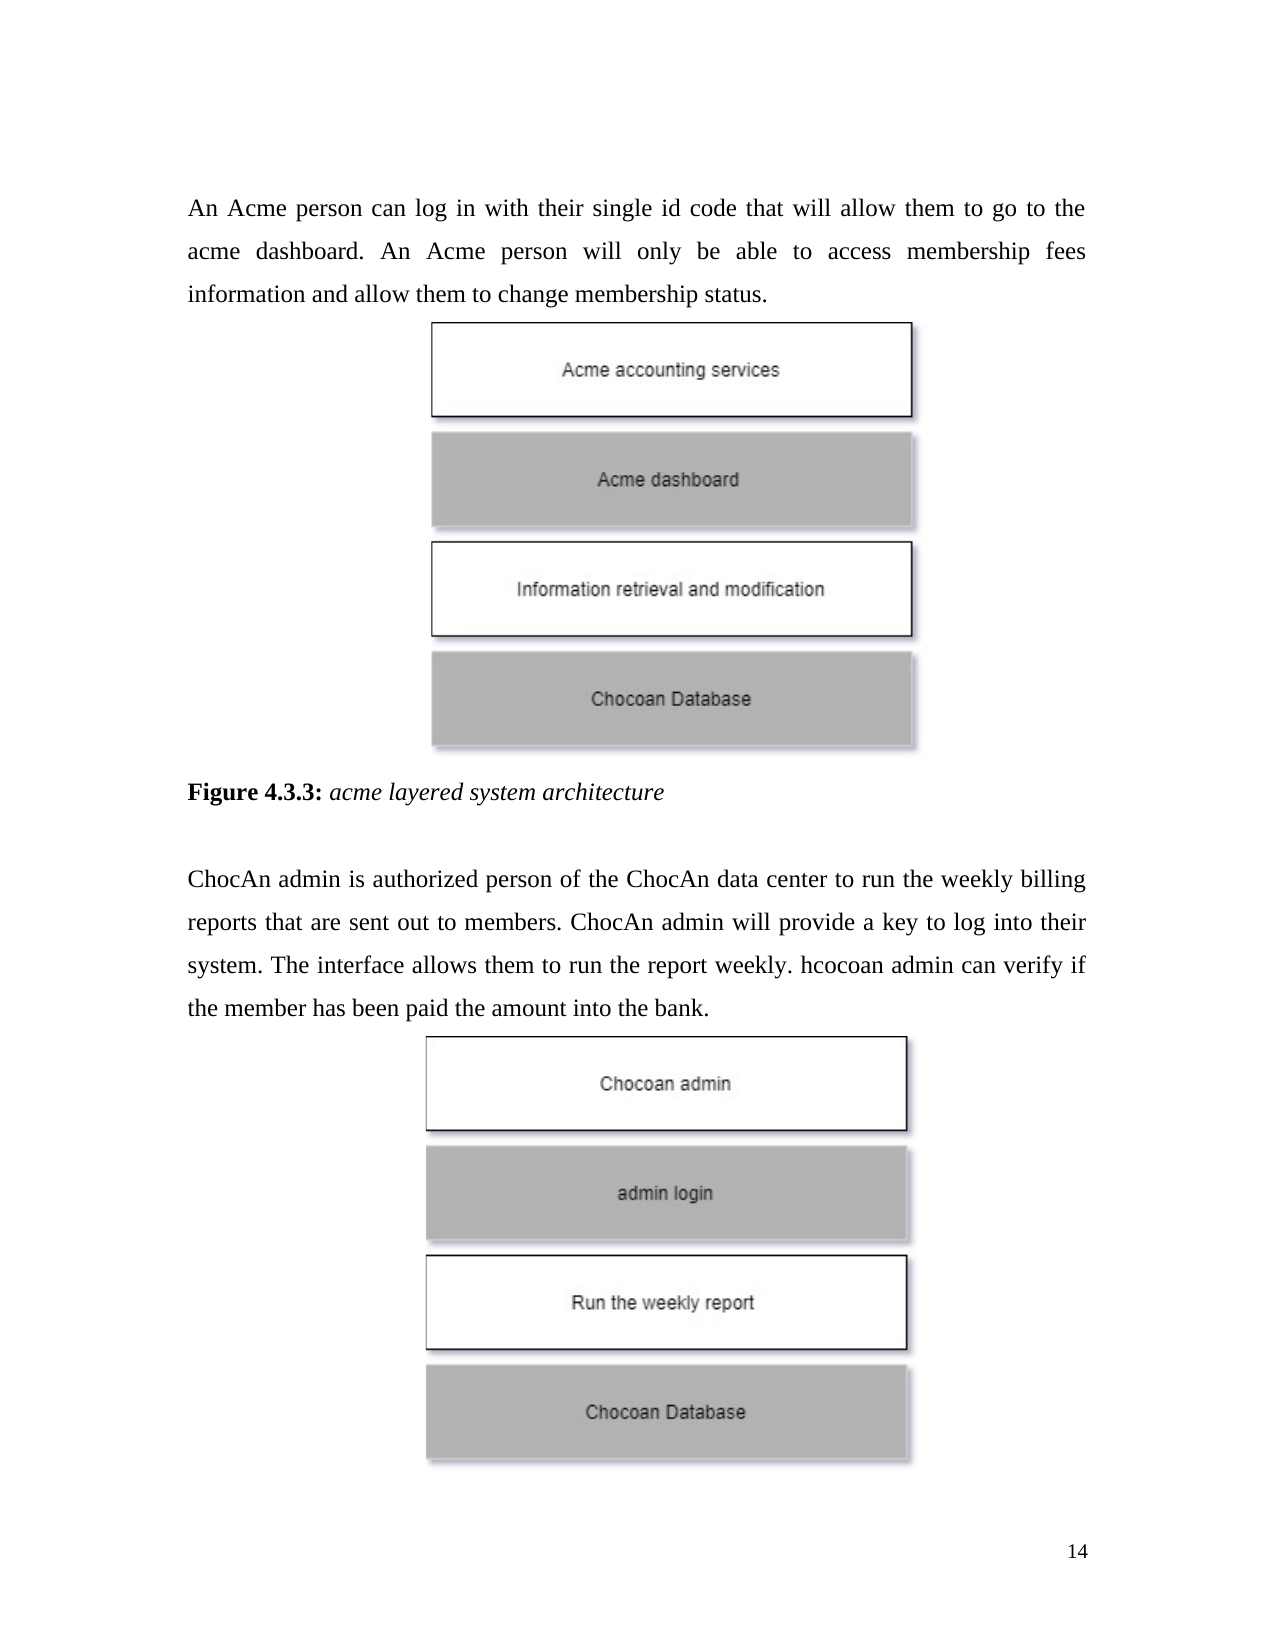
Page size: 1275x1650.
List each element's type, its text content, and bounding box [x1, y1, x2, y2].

text Figure 4.3.3: acme layered system architecture [187, 777, 1087, 806]
text An Acme person can log in with their single id code that will allow them to go to the acme dashboard. An Acme person will only be able to access membership fees information and allow them to change membership status. [187, 193, 1087, 308]
picture [431, 322, 930, 764]
picture [425, 1036, 925, 1477]
text ChocAn admin is authorized person of the ChocAn data center to run the weekly billing reports that are sent out to members. ChocAn admin will provide a key to log into their system. The interface allows them to run the report weekly. hcocoan admin can verify if the member has been paid the amount into the bank. [187, 864, 1087, 1022]
